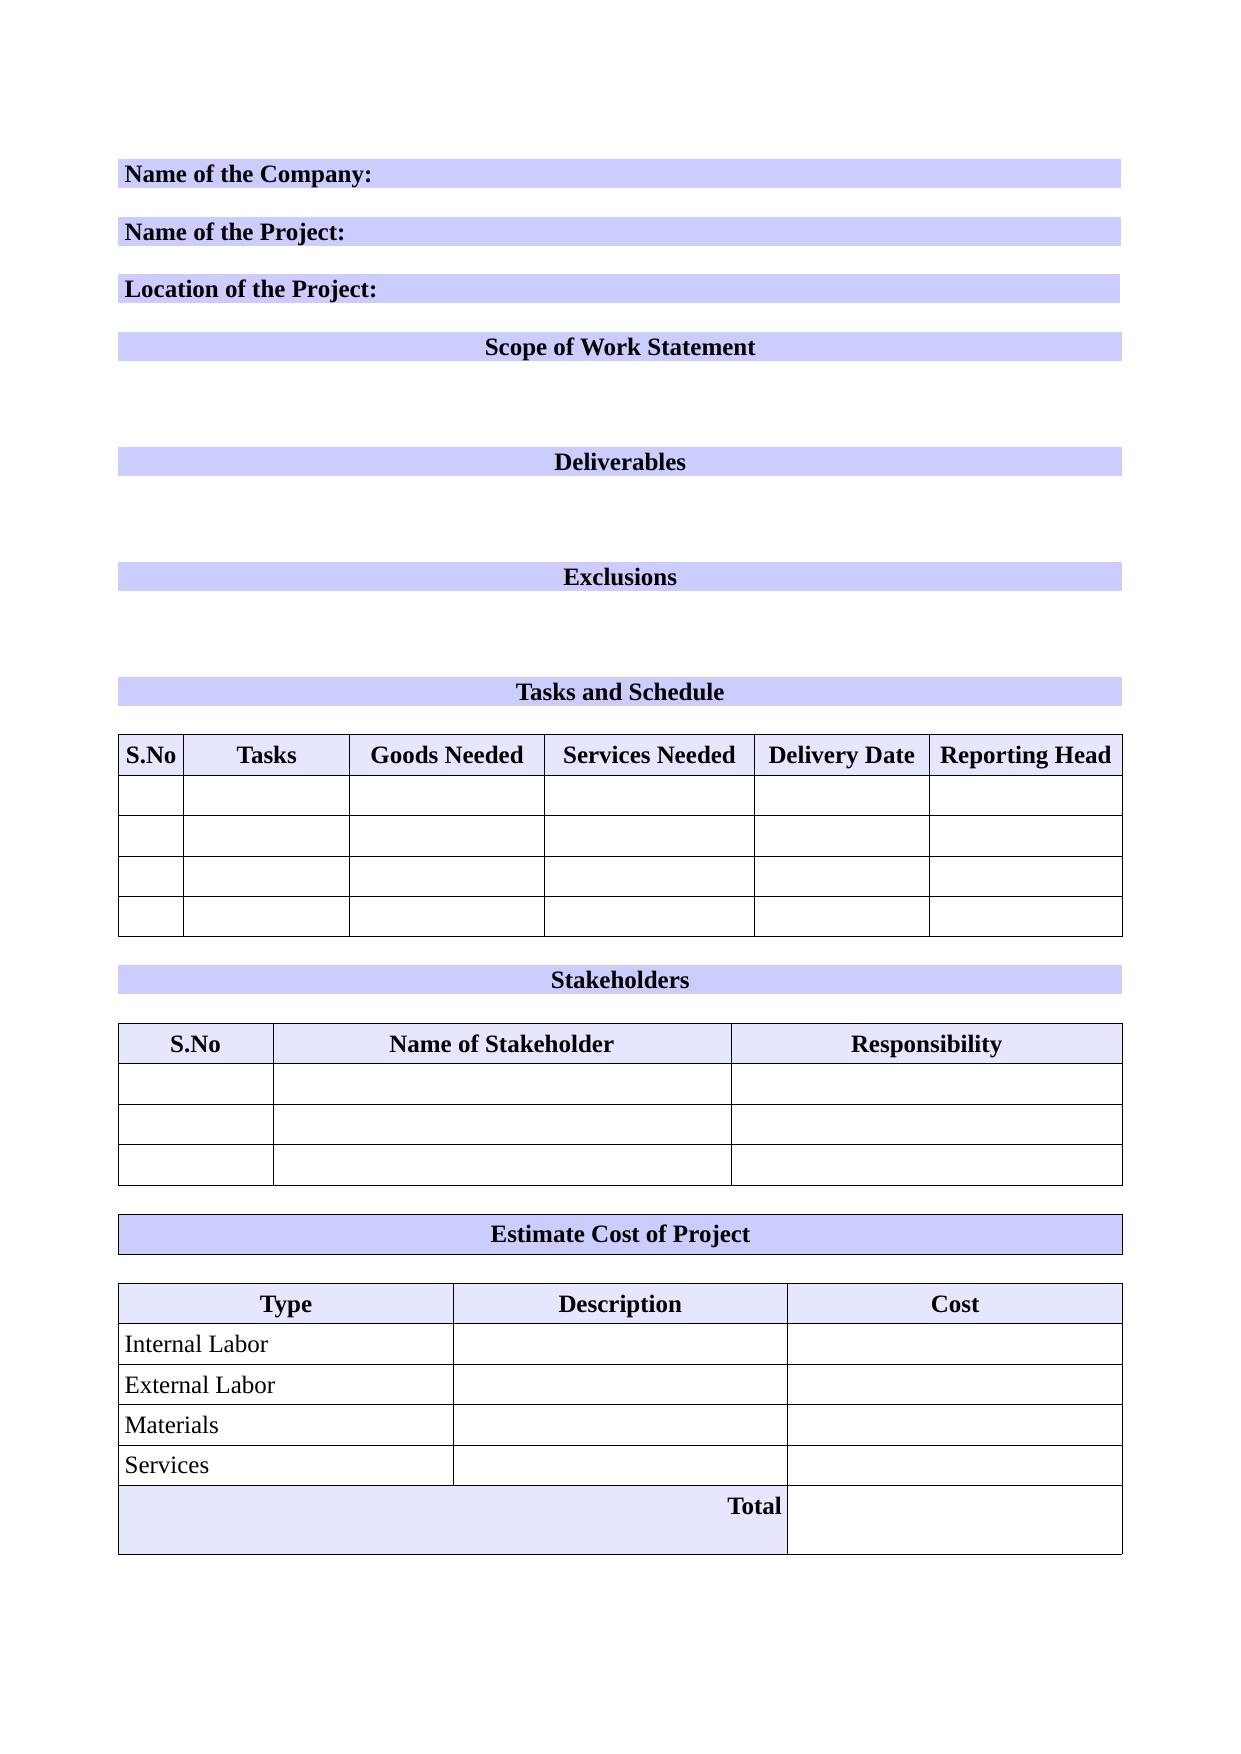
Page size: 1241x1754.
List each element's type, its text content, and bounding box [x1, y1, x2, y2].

table_cell [788, 1446, 1122, 1485]
table_cell [184, 776, 349, 815]
table_cell [930, 816, 1122, 856]
table_cell [545, 816, 754, 856]
table_cell [755, 857, 929, 896]
table_cell [545, 897, 754, 936]
table_cell [274, 1105, 731, 1144]
table_cell [788, 1405, 1122, 1444]
table_cell [350, 857, 544, 896]
table_cell [545, 857, 754, 896]
table_cell [788, 1486, 1122, 1554]
table_cell [350, 776, 544, 815]
table_cell [788, 1324, 1122, 1364]
table_cell [755, 776, 929, 815]
table_header Goods Needed [350, 735, 544, 775]
table_cell [930, 897, 1122, 936]
table_cell [119, 897, 183, 936]
table_cell [119, 816, 183, 856]
table_cell [454, 1446, 787, 1485]
table_cell [184, 816, 349, 856]
table_cell [184, 857, 349, 896]
table_cell [755, 816, 929, 856]
table_header Delivery Date [755, 735, 929, 775]
table_cell [755, 897, 929, 936]
table_header Tasks [184, 735, 349, 775]
table_header Cost [788, 1284, 1122, 1323]
table_header Description [454, 1284, 787, 1323]
table_header Reporting Head [930, 735, 1122, 775]
table_cell [454, 1365, 787, 1404]
table_cell [274, 1145, 731, 1184]
table_cell [454, 1324, 787, 1364]
table_cell Total [119, 1486, 787, 1554]
table_header S.No [119, 735, 183, 775]
table_header Type [119, 1284, 453, 1323]
table_cell [732, 1105, 1122, 1144]
table_cell Internal Labor [119, 1324, 453, 1364]
table_cell [274, 1064, 731, 1104]
table_cell [119, 1064, 273, 1104]
table_cell [350, 897, 544, 936]
table_cell [119, 1145, 273, 1184]
table_cell [732, 1064, 1122, 1104]
table_header S.No [119, 1024, 273, 1063]
table_cell [930, 857, 1122, 896]
table_header Services Needed [545, 735, 754, 775]
table_cell [184, 897, 349, 936]
table_cell [788, 1365, 1122, 1404]
table_cell Services [119, 1446, 453, 1485]
table_cell Materials [119, 1405, 453, 1444]
table_header Name of Stakeholder [274, 1024, 731, 1063]
table_cell [545, 776, 754, 815]
table_header Estimate Cost of Project [119, 1215, 1122, 1254]
table_cell [119, 1105, 273, 1144]
table_cell [350, 816, 544, 856]
table_cell [454, 1405, 787, 1444]
table_header Responsibility [732, 1024, 1122, 1063]
table_cell External Labor [119, 1365, 453, 1404]
table_cell [732, 1145, 1122, 1184]
table_cell [119, 857, 183, 896]
table_cell [119, 776, 183, 815]
table_cell [930, 776, 1122, 815]
